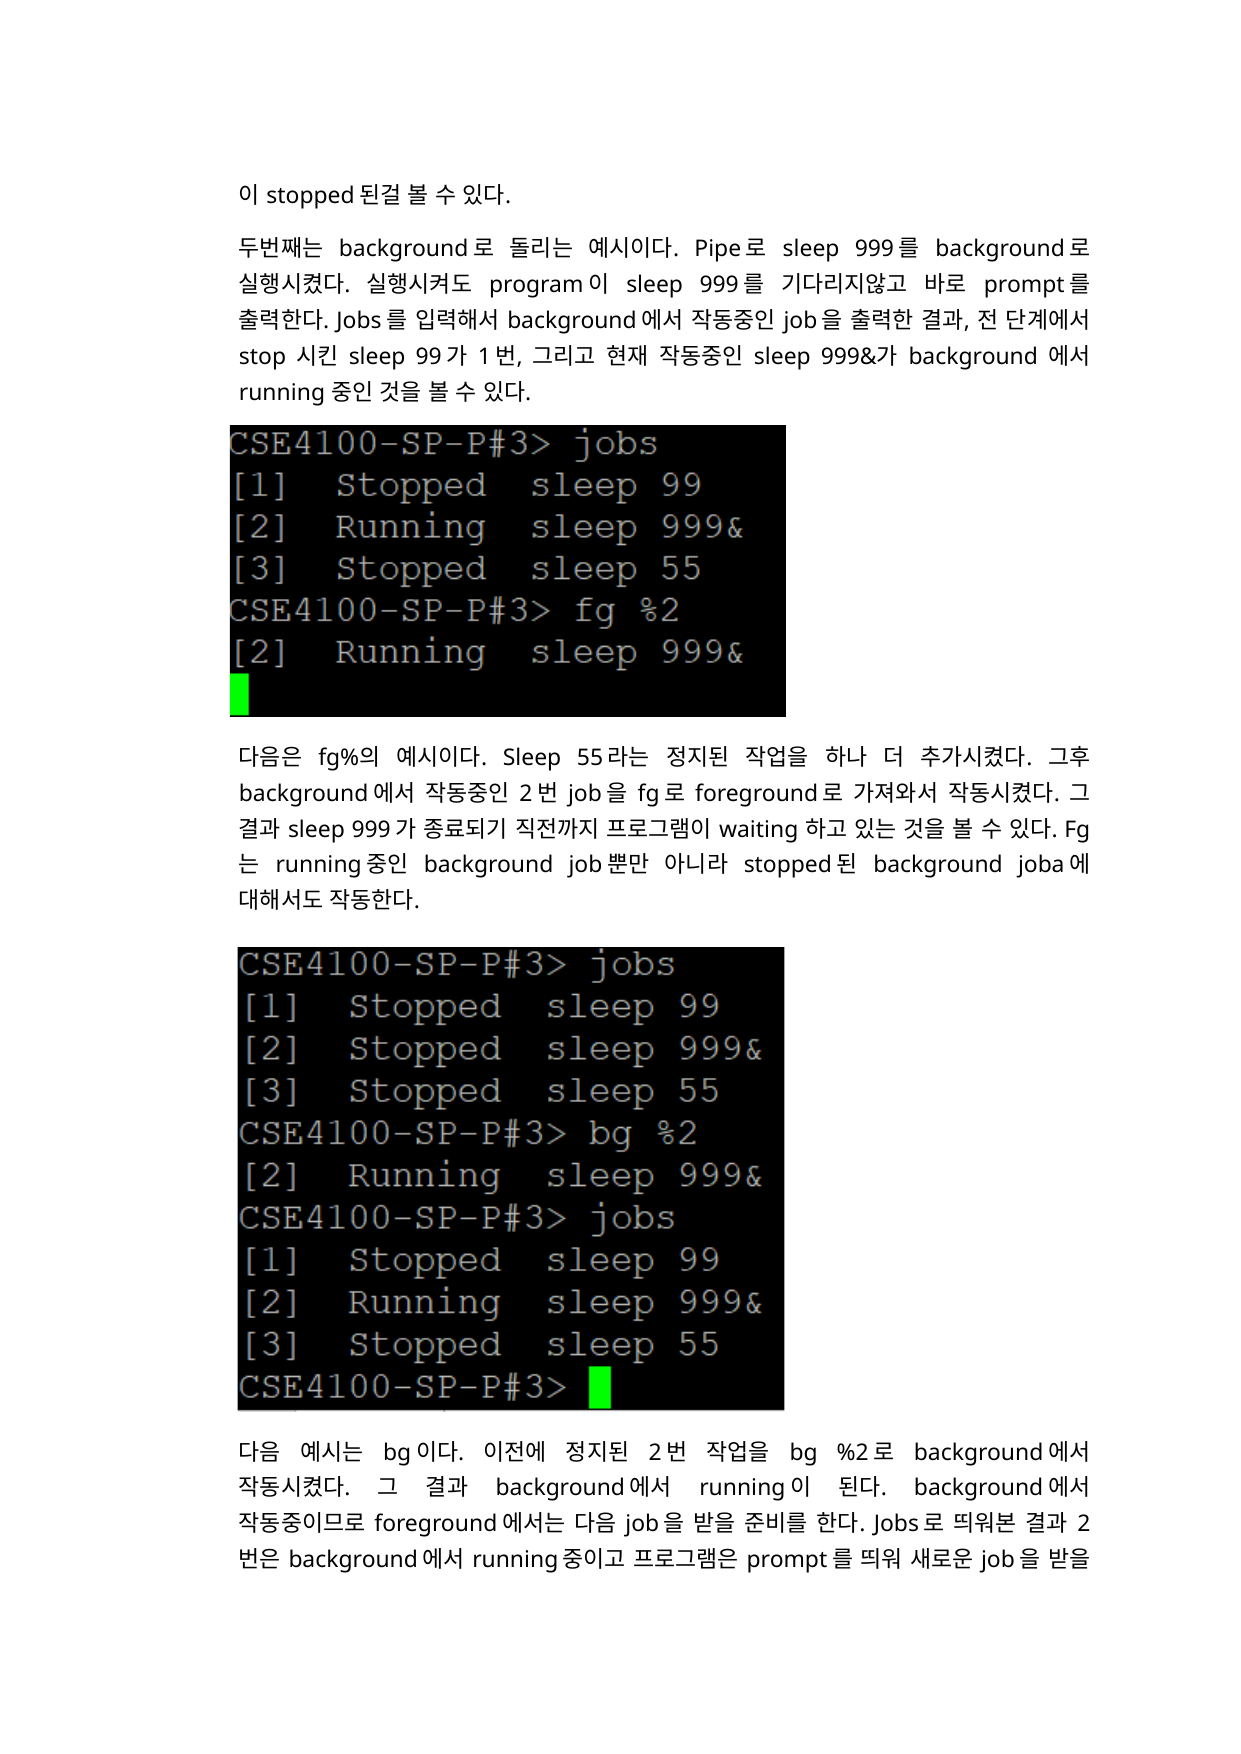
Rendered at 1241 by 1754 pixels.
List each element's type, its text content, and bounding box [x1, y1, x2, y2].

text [239, 935, 1090, 1574]
picture [229, 425, 786, 717]
picture [237, 947, 785, 1412]
text 두번째는 background로 돌리는 예시이다. Pipe로 sleep 999를 background로 실행시켰다. 실행시켜도 program이 sleep 999를 기다리지않고 바로 prompt를 출력한다. Jobs를 입력해서 background에서 작동중인 job을 출력한 결과, 전 단계에서 stop 시킨 sleep 99가 1번, 그리고 현재 작동중인 sleep 999&가 background 에서 running 중인 것을 볼 수 있다. [239, 230, 1090, 407]
text Crtl+z의 예시이다. foreground에서 작동중인 sleep 99를 crtl+z로 중지시키면 signal 20, 즉 SIGSTP로 인해 작업이 중지된다. 여기서 jobs 명령어로 job을 띄워보면 1번 job이 stopped된걸 볼 수 있다. [239, 177, 1090, 211]
